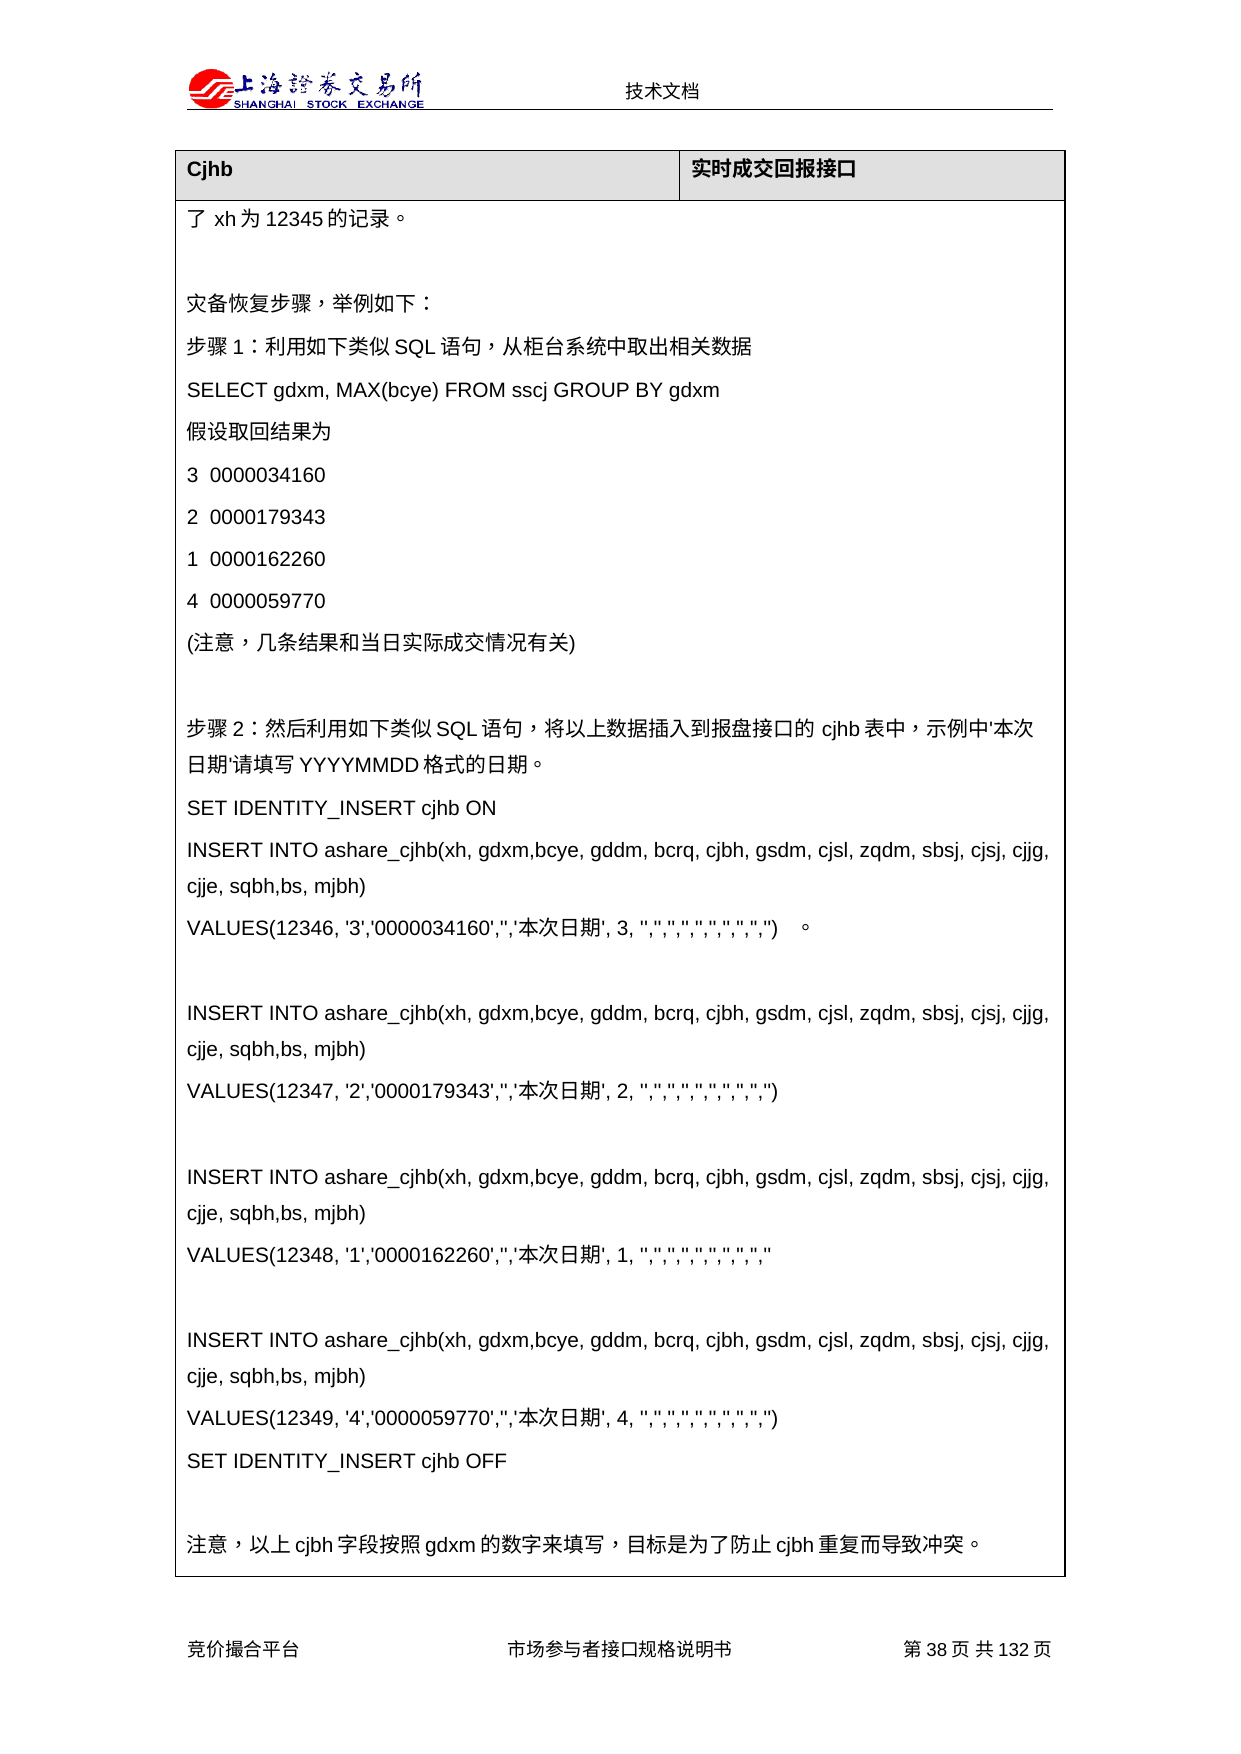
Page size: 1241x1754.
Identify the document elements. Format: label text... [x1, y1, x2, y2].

table_header Cjhb [176, 151, 679, 200]
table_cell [176, 201, 1064, 1576]
table_header 实时成交回报接口 [680, 151, 1064, 200]
picture [187, 69, 424, 109]
